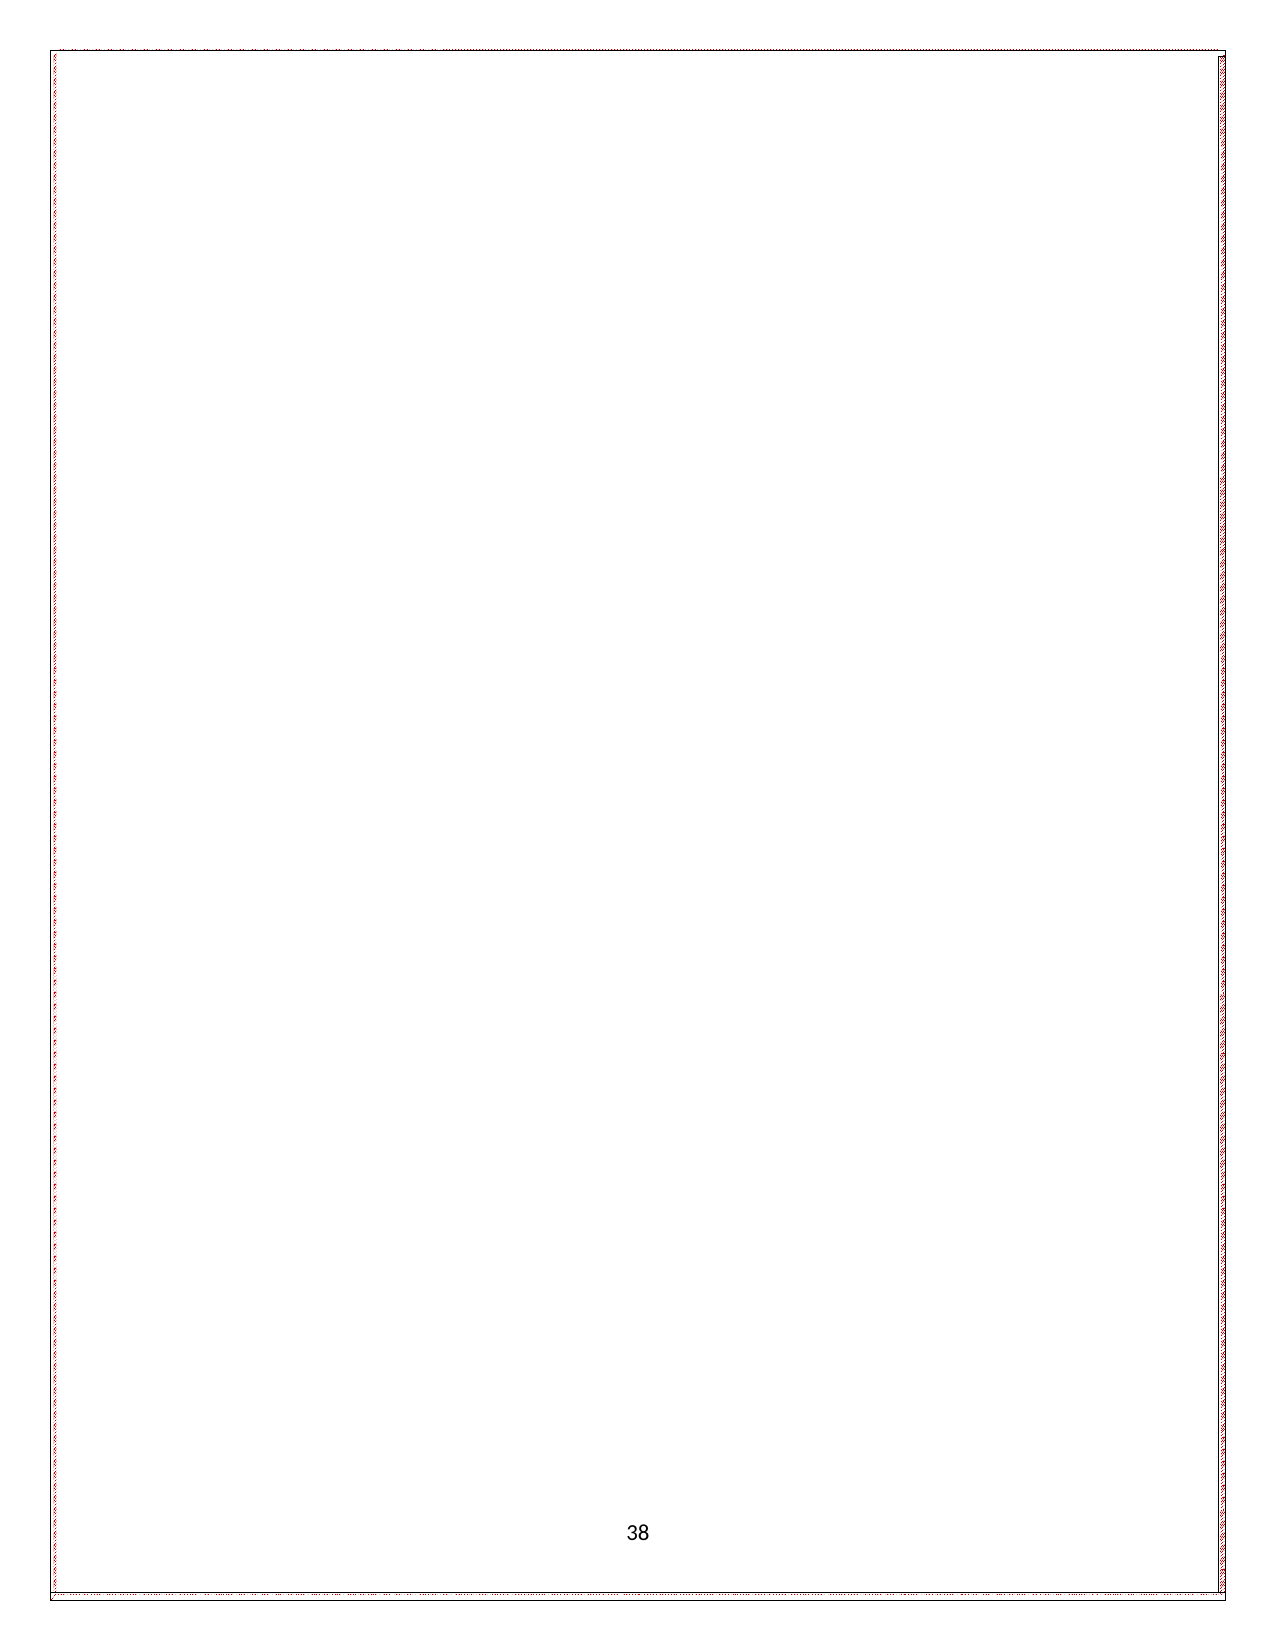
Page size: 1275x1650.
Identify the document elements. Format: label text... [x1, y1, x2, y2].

picture [51, 51, 1225, 1592]
picture [1219, 57, 1225, 1592]
picture [51, 1593, 1225, 1600]
text 38 [208, 1518, 1067, 1546]
